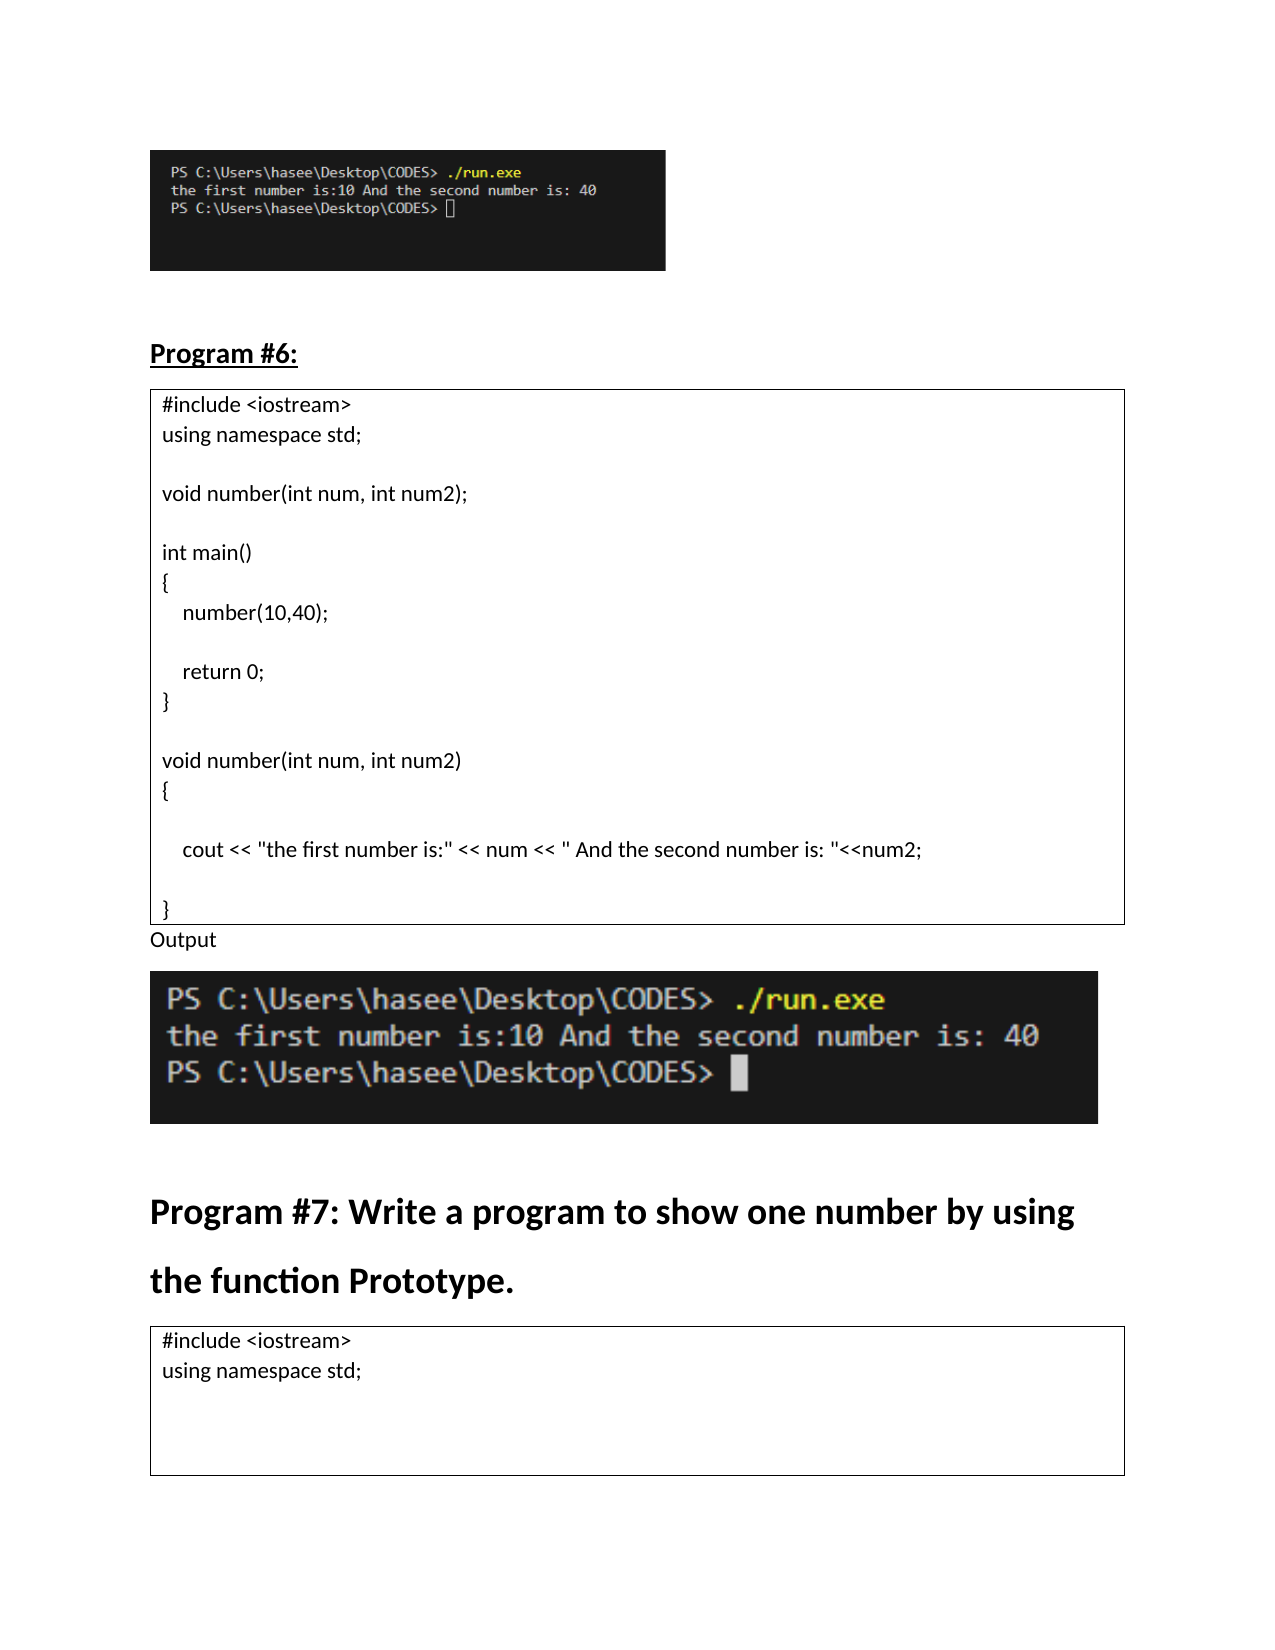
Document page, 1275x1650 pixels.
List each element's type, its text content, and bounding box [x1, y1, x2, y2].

picture [150, 971, 1099, 1124]
text Program #6: [150, 336, 1115, 371]
text Program #7: Write a program to show one number by using the function Prototype. [150, 1188, 1115, 1303]
text Output [150, 925, 1125, 953]
picture [150, 150, 666, 271]
table_header #include <iostream> using namespace std; void number(int num, int num2); int main() { number(10,40); return 0; } void number(int num, int num2) { cout << "the first number is:" << num << " And the second number is: "<<num2; } [151, 390, 1124, 924]
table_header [151, 1327, 1124, 1475]
